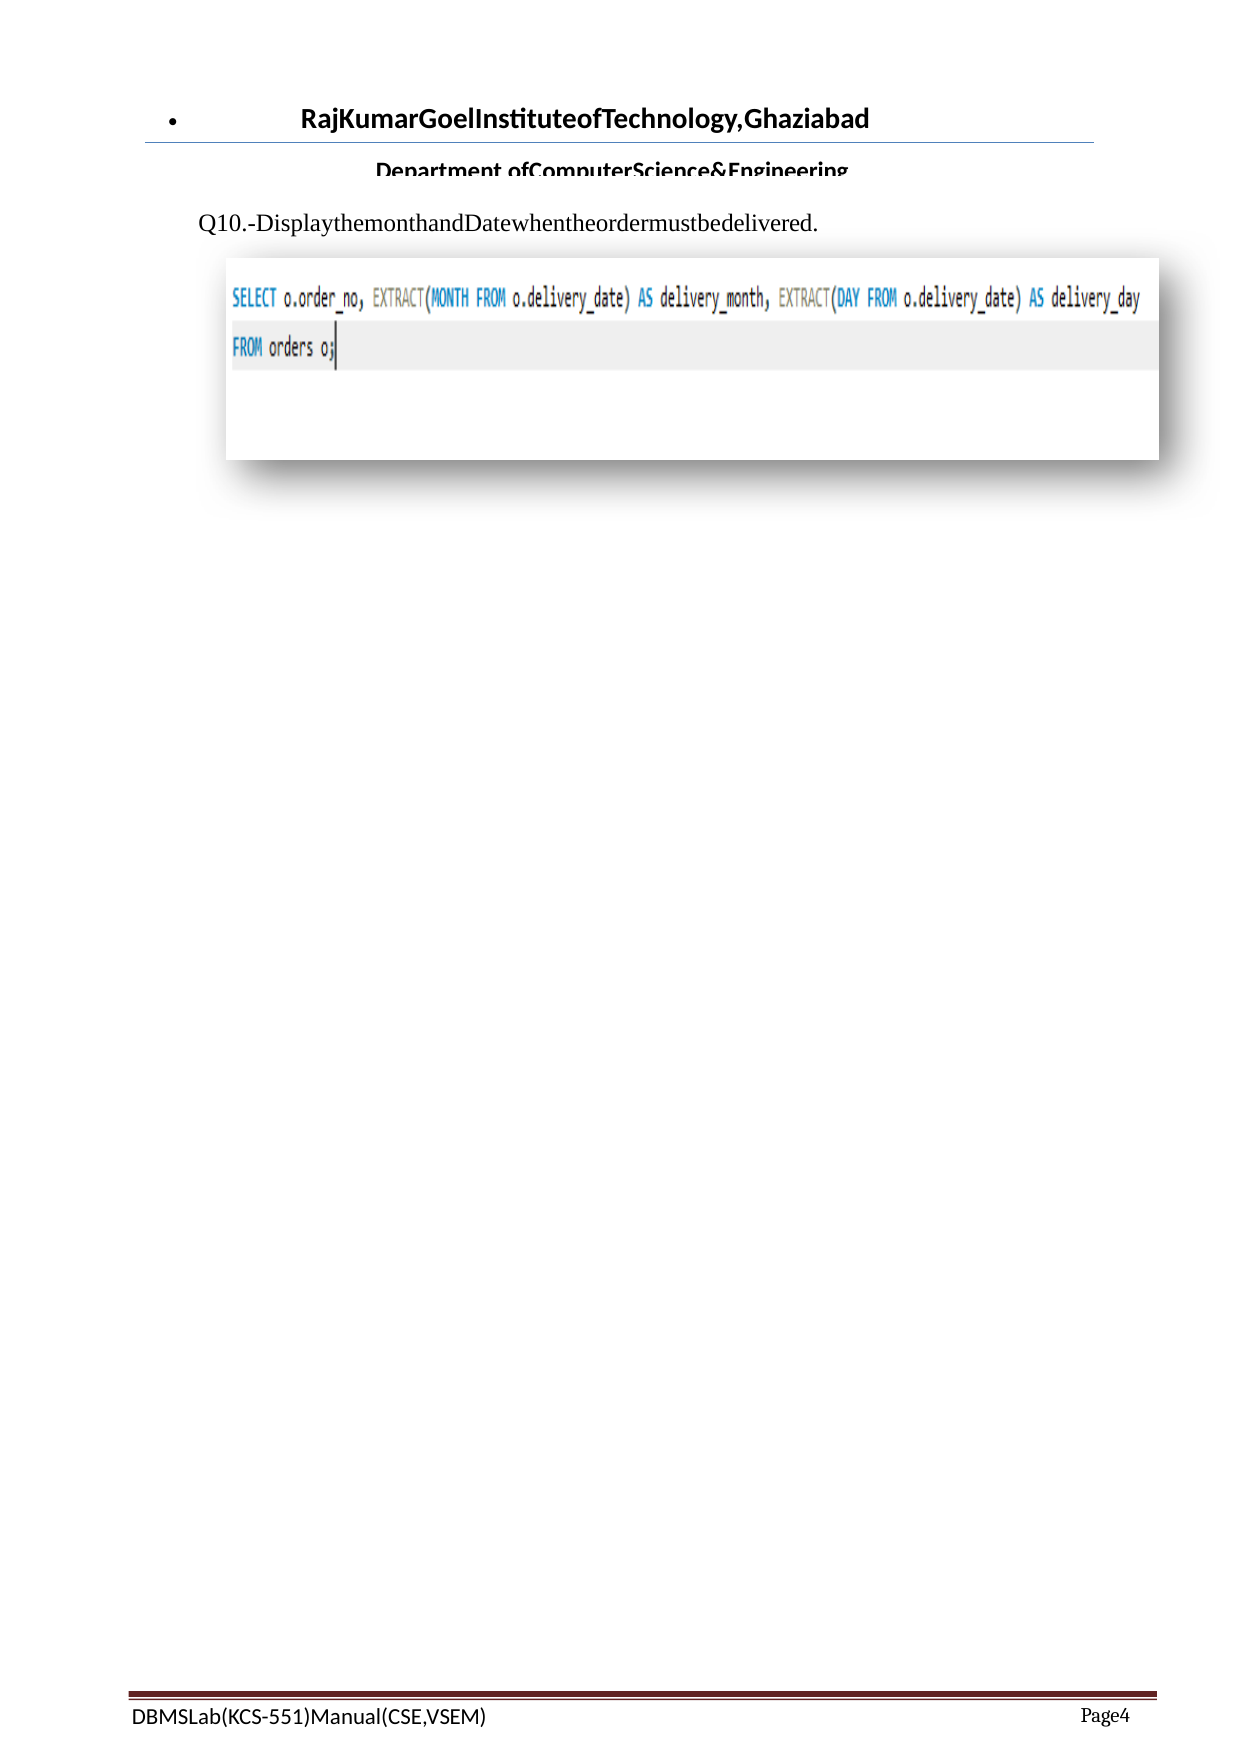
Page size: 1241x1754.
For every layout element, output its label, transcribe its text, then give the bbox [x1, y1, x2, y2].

picture [226, 258, 1159, 460]
text Q10.-DisplaythemonthandDatewhentheordermustbedelivered. [198, 208, 1090, 236]
